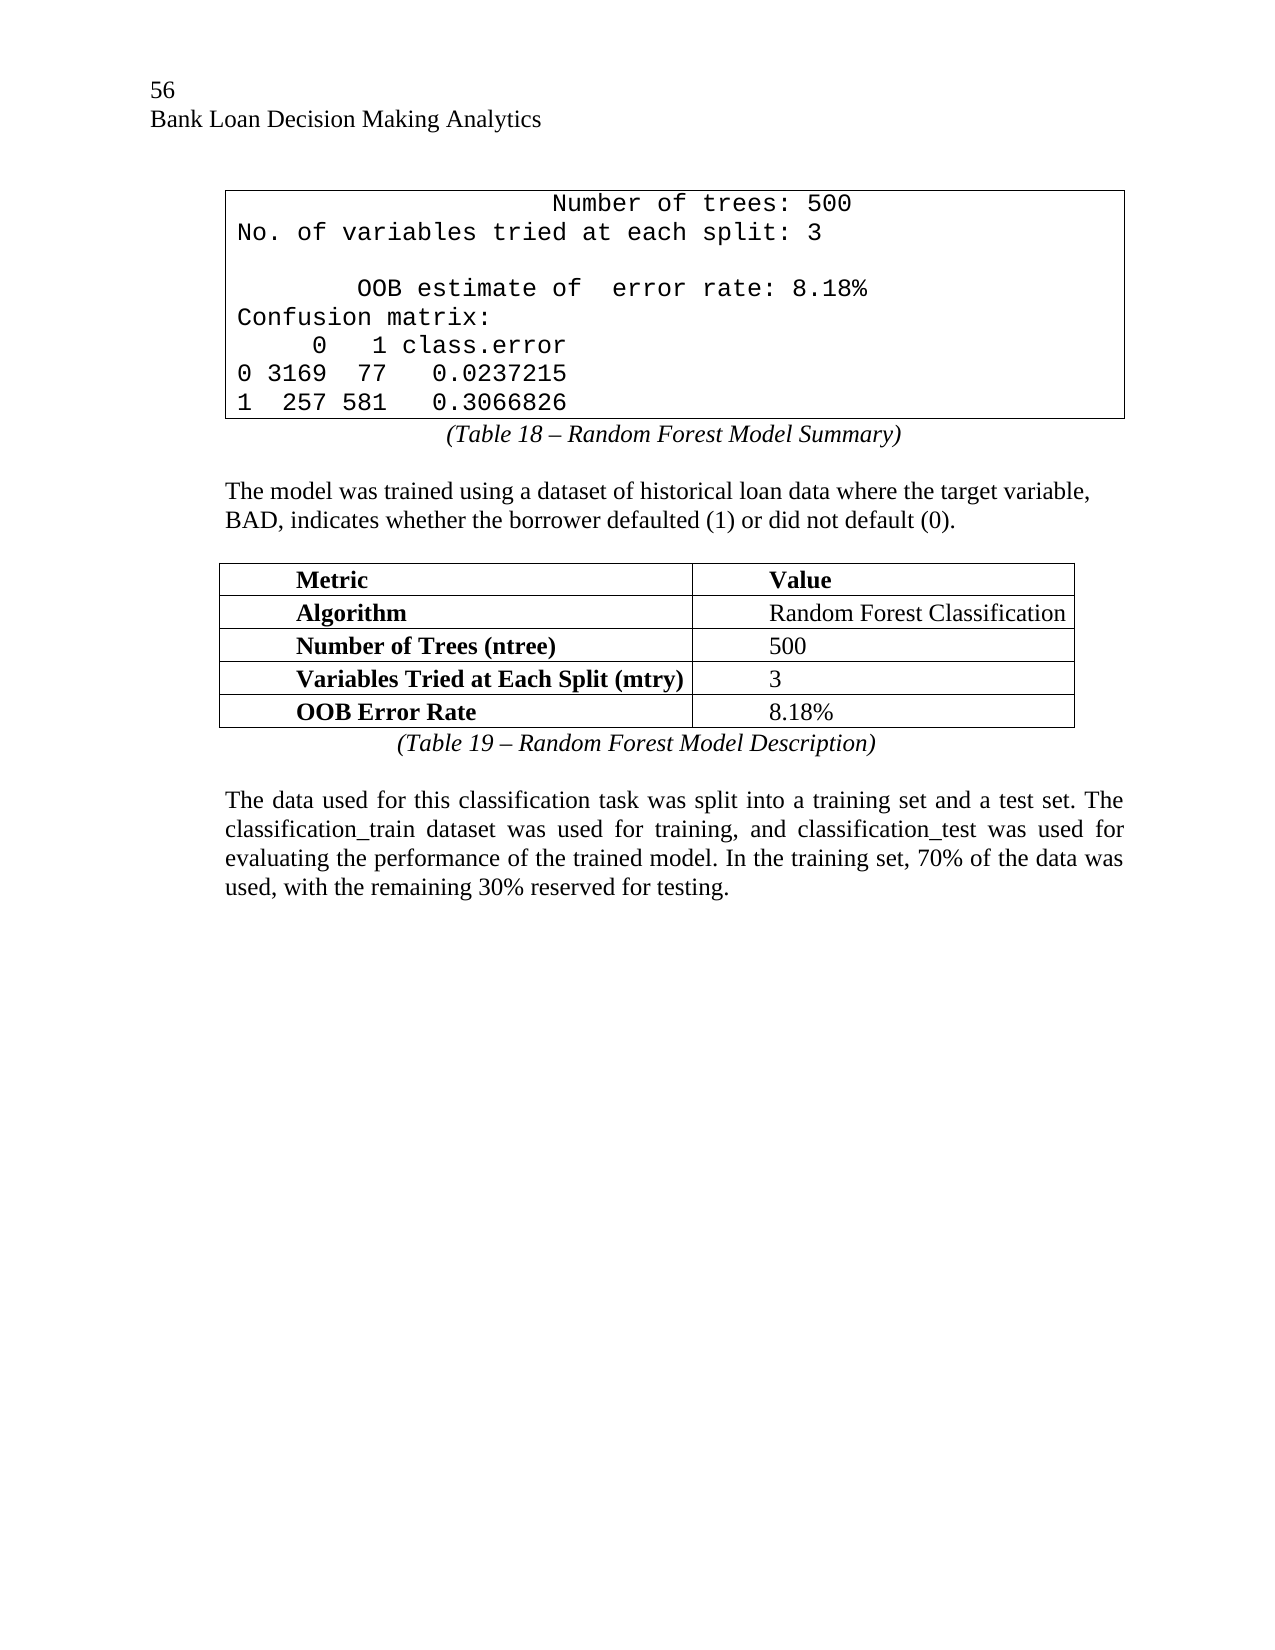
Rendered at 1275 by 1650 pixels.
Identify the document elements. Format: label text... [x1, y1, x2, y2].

list (Table 18 – Random Forest Model Summary) [225, 419, 1125, 447]
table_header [226, 191, 1124, 418]
table_cell OOB Error Rate [220, 695, 692, 727]
table_cell Variables Tried at Each Split (mtry) [220, 662, 692, 694]
table_cell Random Forest Classification [693, 596, 1074, 628]
table_cell Number of Trees (ntree) [220, 629, 692, 661]
table_cell Algorithm [220, 596, 692, 628]
table_cell 500 [693, 629, 1074, 661]
table_cell 3 [693, 662, 1074, 694]
table_header Metric [220, 564, 692, 595]
table_cell 8.18% [693, 695, 1074, 727]
list The data used for this classification task was split into a training set and a test set. The classification_train dataset was used for training, and classification_test was used for evaluating the performance of the trained model. In the training set, 70% of the data was used, with the remaining 30% reserved for testing. [225, 786, 1125, 901]
list The model was trained using a dataset of historical loan data where the target variable, BAD, indicates whether the borrower defaulted (1) or did not default (0). [225, 447, 1125, 534]
table_header Value [693, 564, 1074, 595]
text (Table 19 – Random Forest Model Description) [150, 728, 1125, 757]
